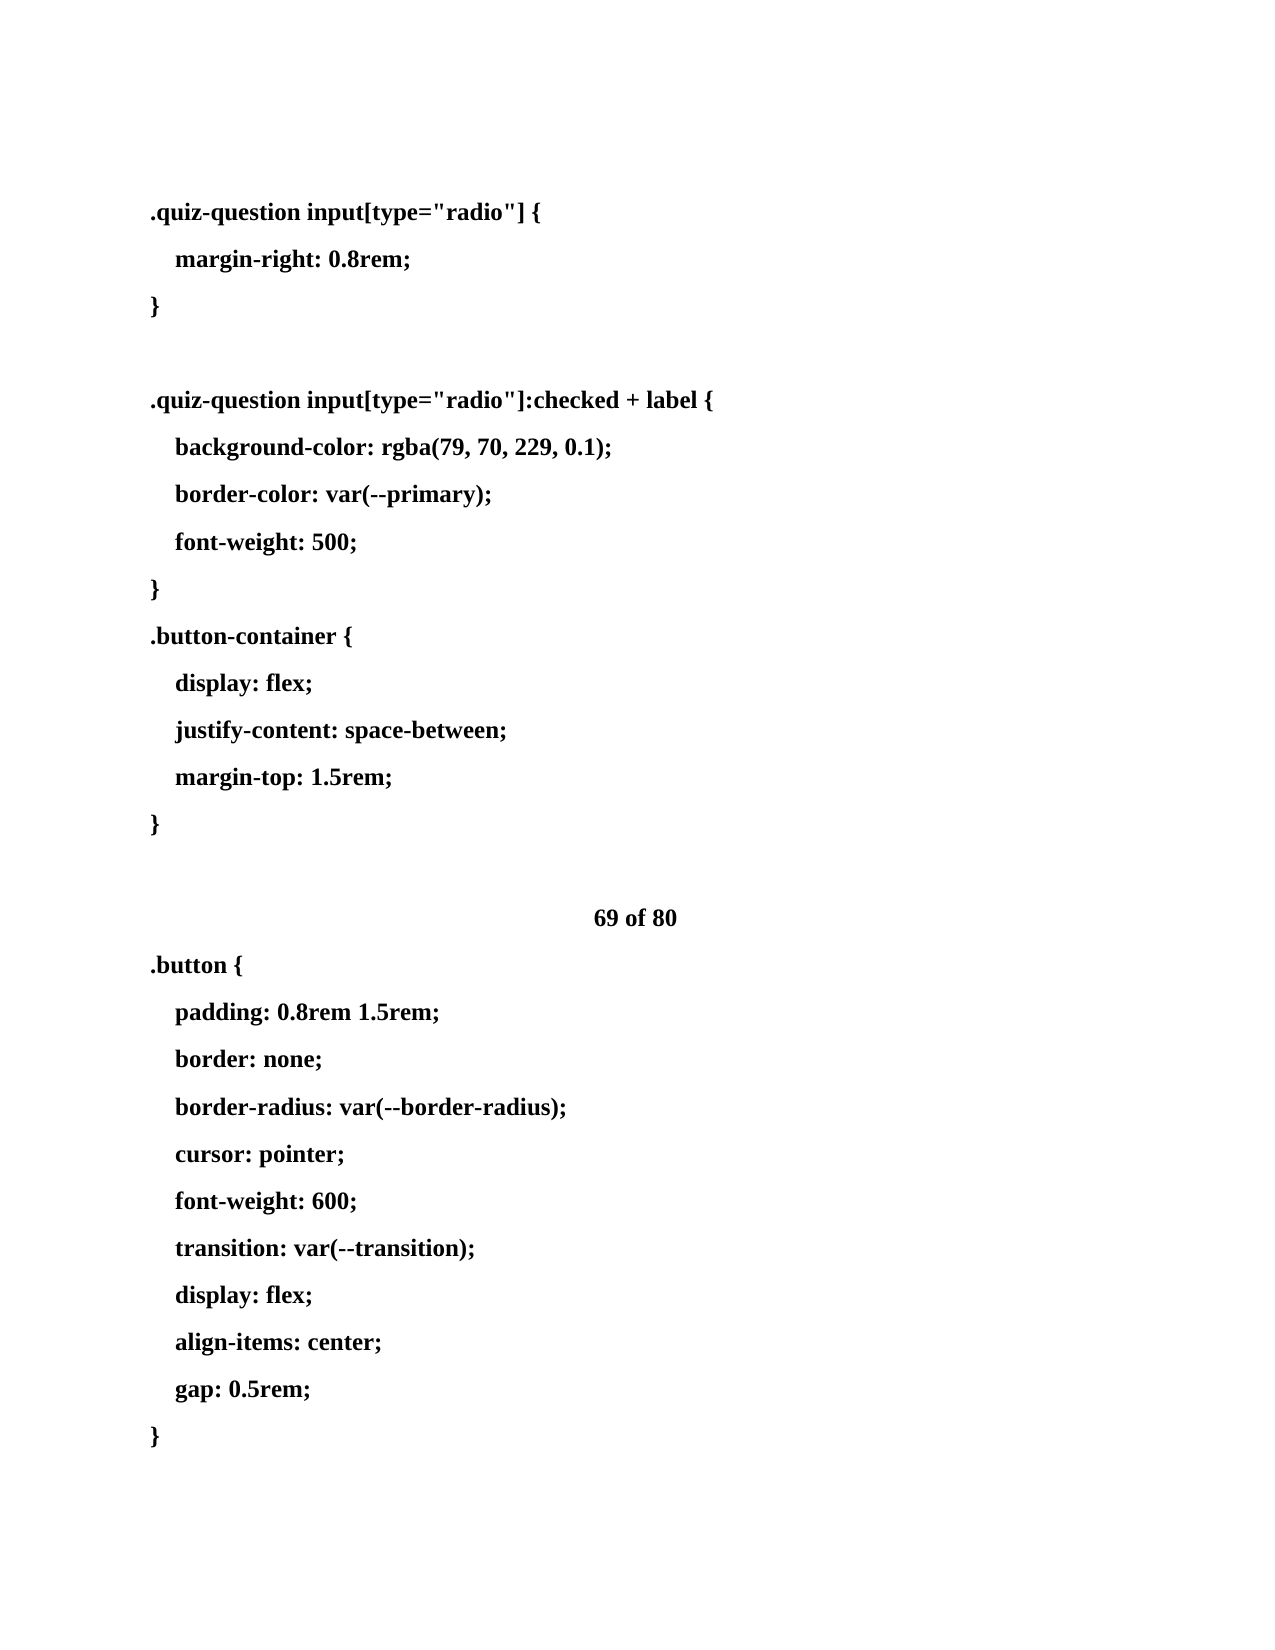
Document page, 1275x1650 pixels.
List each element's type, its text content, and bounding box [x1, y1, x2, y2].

text margin-right: 0.8rem; [150, 244, 1125, 273]
text display: flex; [150, 1280, 1125, 1309]
text .quiz-question input[type="radio"] { [150, 197, 1125, 226]
text align-items: center; [150, 1327, 1125, 1356]
text font-weight: 600; [150, 1186, 1125, 1214]
text font-weight: 500; [150, 527, 1125, 555]
text gap: 0.5rem; [150, 1374, 1125, 1403]
text margin-top: 1.5rem; [150, 762, 1125, 791]
text justify-content: space-between; [150, 715, 1125, 744]
text .button-container { [150, 621, 1125, 649]
text border-color: var(--primary); [150, 479, 1125, 508]
text } [150, 574, 1125, 602]
text background-color: rgba(79, 70, 229, 0.1); [150, 432, 1125, 461]
text padding: 0.8rem 1.5rem; [150, 997, 1125, 1026]
text cursor: pointer; [150, 1139, 1125, 1167]
text border: none; [150, 1044, 1125, 1073]
text display: flex; [150, 668, 1125, 697]
text border-radius: var(--border-radius); [150, 1092, 1125, 1120]
text .quiz-question input[type="radio"]:checked + label { [150, 385, 1125, 414]
text } [150, 1421, 1125, 1450]
text transition: var(--transition); [150, 1233, 1125, 1262]
text } [150, 809, 1125, 838]
text .button { [150, 950, 1125, 979]
text 69 of 80 [150, 903, 1125, 932]
text } [150, 291, 1125, 320]
